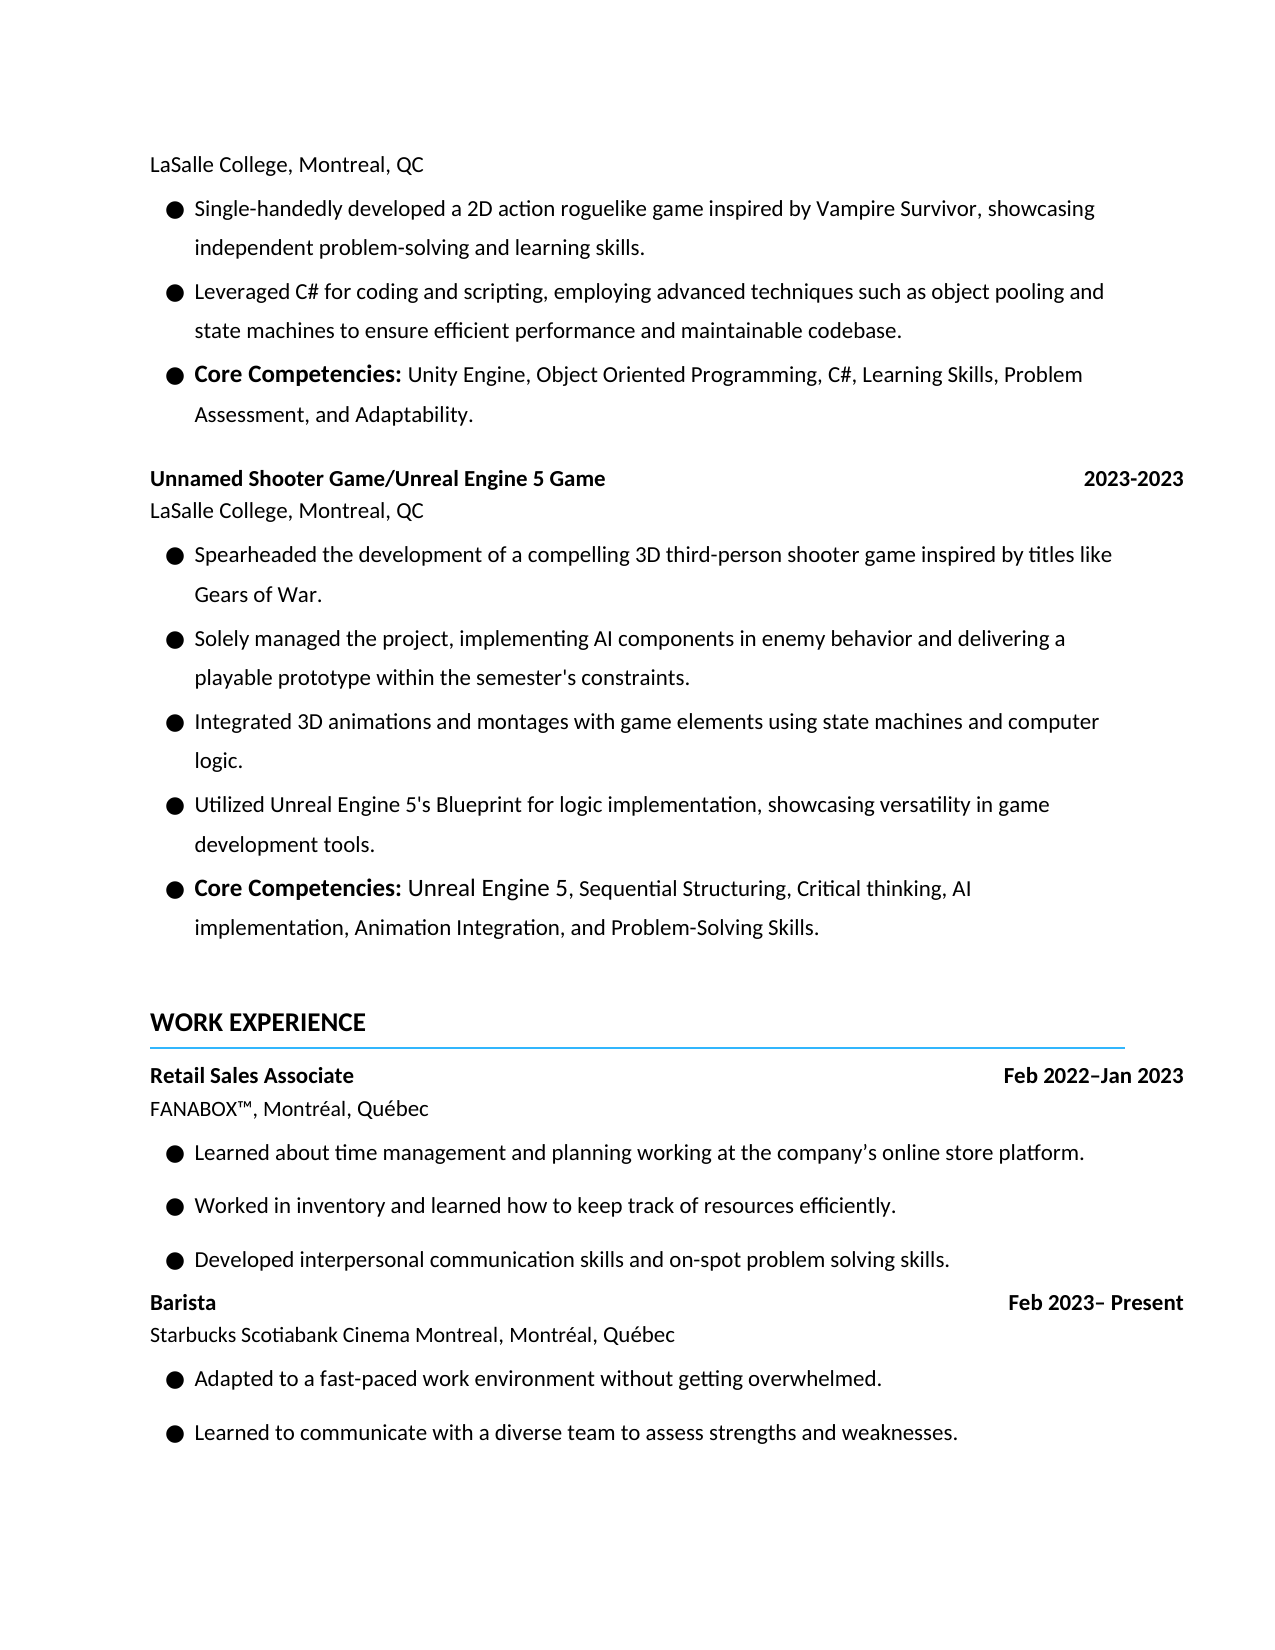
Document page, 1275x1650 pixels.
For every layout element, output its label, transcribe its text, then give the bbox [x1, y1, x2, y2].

list Spearheaded the development of a compelling 3D third-person shooter game inspired by titles like Gears of War. [165, 529, 1125, 608]
list Core Competencies: Unreal Engine 5, Sequential Structuring, Critical thinking, AI implementation, Animation Integration, and Problem-Solving Skills. [165, 862, 1125, 941]
list Solely managed the project, implementing AI components in enemy behavior and delivering a playable prototype within the semester's constraints. [165, 612, 1125, 691]
list Single-handedly developed a 2D action roguelike game inspired by Vampire Survivor, showcasing independent problem-solving and learning skills. [165, 182, 1125, 261]
list Learned to communicate with a diverse team to assess strengths and weaknesses. [165, 1406, 1125, 1453]
list Core Competencies: Unity Engine, Object Oriented Programming, C#, Learning Skills, Problem Assessment, and Adaptability. [165, 349, 1125, 428]
text Barista Feb 2023– Present [150, 1288, 1125, 1316]
list Developed interpersonal communication skills and on-spot problem solving skills. [165, 1234, 1125, 1281]
list Worked in inventory and learned how to keep track of resources efficiently. [165, 1180, 1125, 1227]
text LaSalle College, Montreal, QC [150, 497, 1125, 524]
text Retail Sales Associate Feb 2022–Jan 2023 [150, 1062, 1125, 1089]
text Starbucks Scotiabank Cinema Montreal, Montréal, Québec [150, 1320, 1125, 1348]
list Leveraged C# for coding and scripting, employing advanced techniques such as object pooling and state machines to ensure efficient performance and maintainable codebase. [165, 266, 1125, 345]
text Unnamed Shooter Game/Unreal Engine 5 Game 2023-2023 [150, 464, 1125, 492]
list Integrated 3D animations and montages with game elements using state machines and computer logic. [165, 695, 1125, 774]
text LaSalle College, Montreal, QC [150, 150, 1125, 178]
title WORK EXPERIENCE [150, 1006, 1125, 1047]
list Learned about time management and planning working at the company’s online store platform. [165, 1126, 1125, 1173]
text FANABOX™, Montréal, Québec [150, 1094, 1125, 1122]
list Adapted to a fast-paced work environment without getting overwhelmed. [165, 1352, 1125, 1399]
list Utilized Unreal Engine 5's Blueprint for logic implementation, showcasing versatility in game development tools. [165, 779, 1125, 858]
